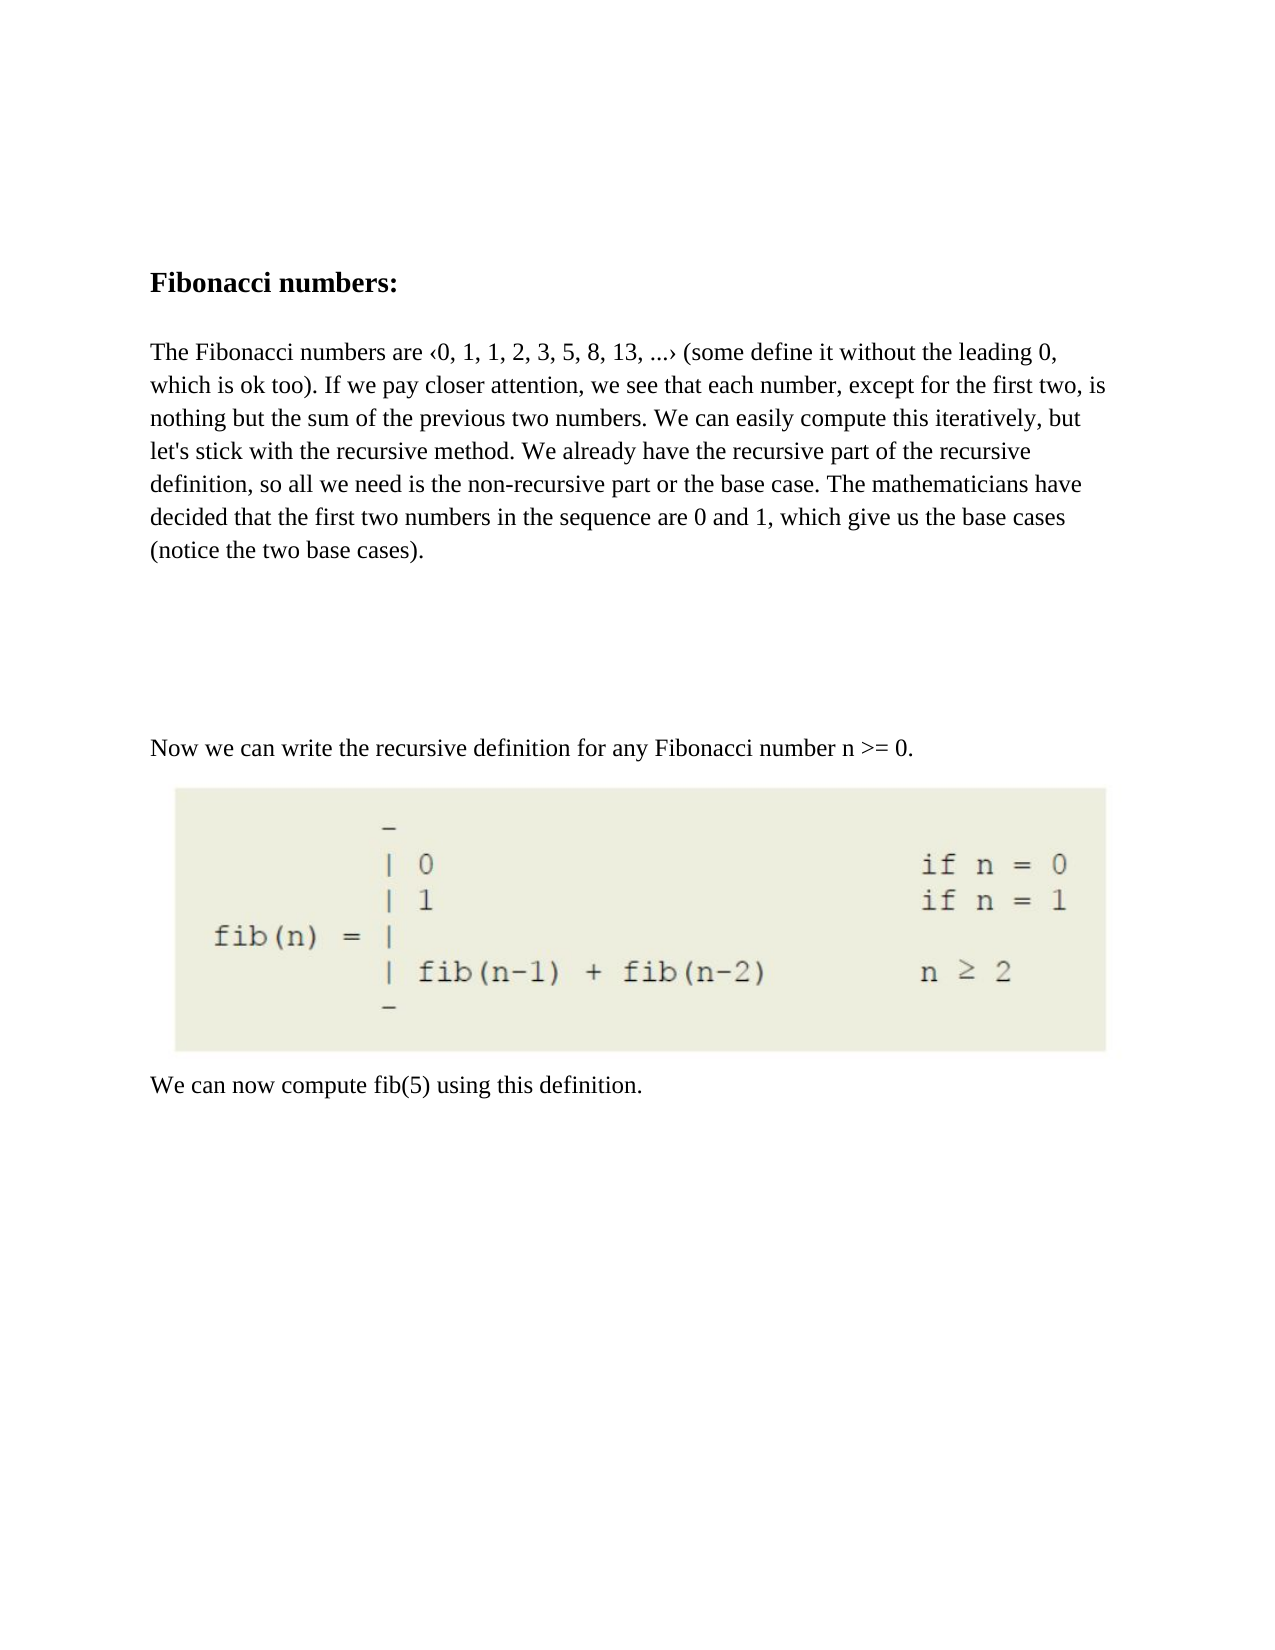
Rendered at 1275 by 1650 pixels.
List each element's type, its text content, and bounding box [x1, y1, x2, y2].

text Now we can write the recursive definition for any Fibonacci number n >= 0. [150, 733, 1125, 762]
text Fibonacci numbers: [150, 266, 1125, 299]
text We can now compute fib(5) using this definition. [150, 1070, 1125, 1099]
text which is ok too). If we pay closer attention, we see that each number, except for the first two, is nothing but the sum of the previous two numbers. We can easily compute this iteratively, but let's stick with the recursive method. We already have the recursive part of the recursive definition, so all we need is the non-recursive part or the base case. The mathematicians have decided that the first two numbers in the sequence are 0 and 1, which give us the base cases (notice the two base cases). [150, 370, 1125, 564]
picture [150, 766, 1125, 1067]
text The Fibonacci numbers are ‹0, 1, 1, 2, 3, 5, 8, 13, ...› (some define it without the leading 0, [150, 337, 1125, 366]
